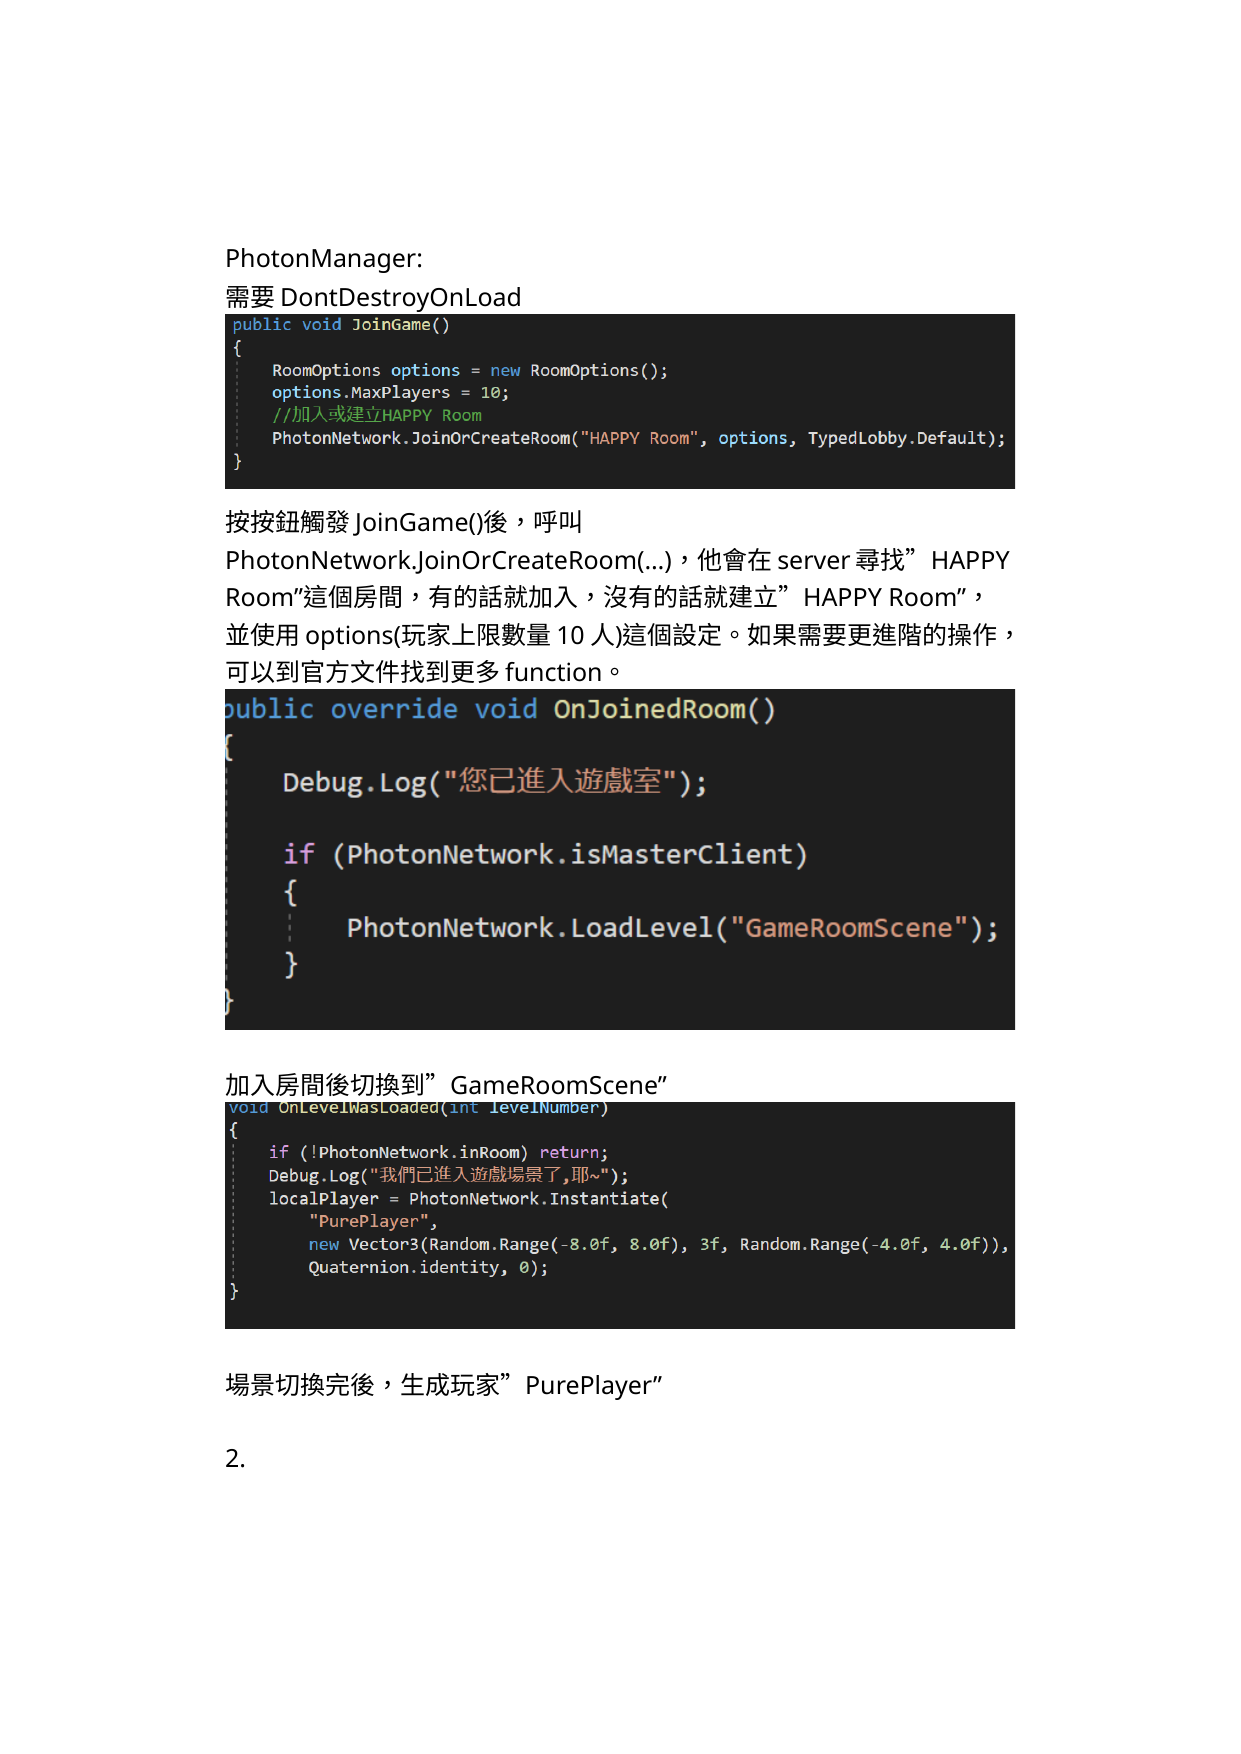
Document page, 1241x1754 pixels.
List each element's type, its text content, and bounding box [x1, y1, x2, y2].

text 需要DontDestroyOnLoad [225, 277, 1015, 314]
picture [225, 314, 1016, 489]
text PhotonManager: [225, 239, 1015, 277]
text 2. [225, 1439, 1015, 1477]
picture [225, 1102, 1016, 1329]
text 場景切換完後，生成玩家”PurePlayer” [225, 1364, 1015, 1402]
text 按按鈕觸發JoinGame()後，呼叫PhotonNetwork.JoinOrCreateRoom(…)，他會在server尋找”HAPPY Room”這個房間，有的話就加入，沒有的話就建立”HAPPY Room”，並使用options(玩家上限數量10人)這個設定。如果需要更進階的操作，可以到官方文件找到更多function。 [225, 502, 1015, 689]
picture [225, 689, 1016, 1030]
text 加入房間後切換到”GameRoomScene” [225, 1064, 1015, 1102]
